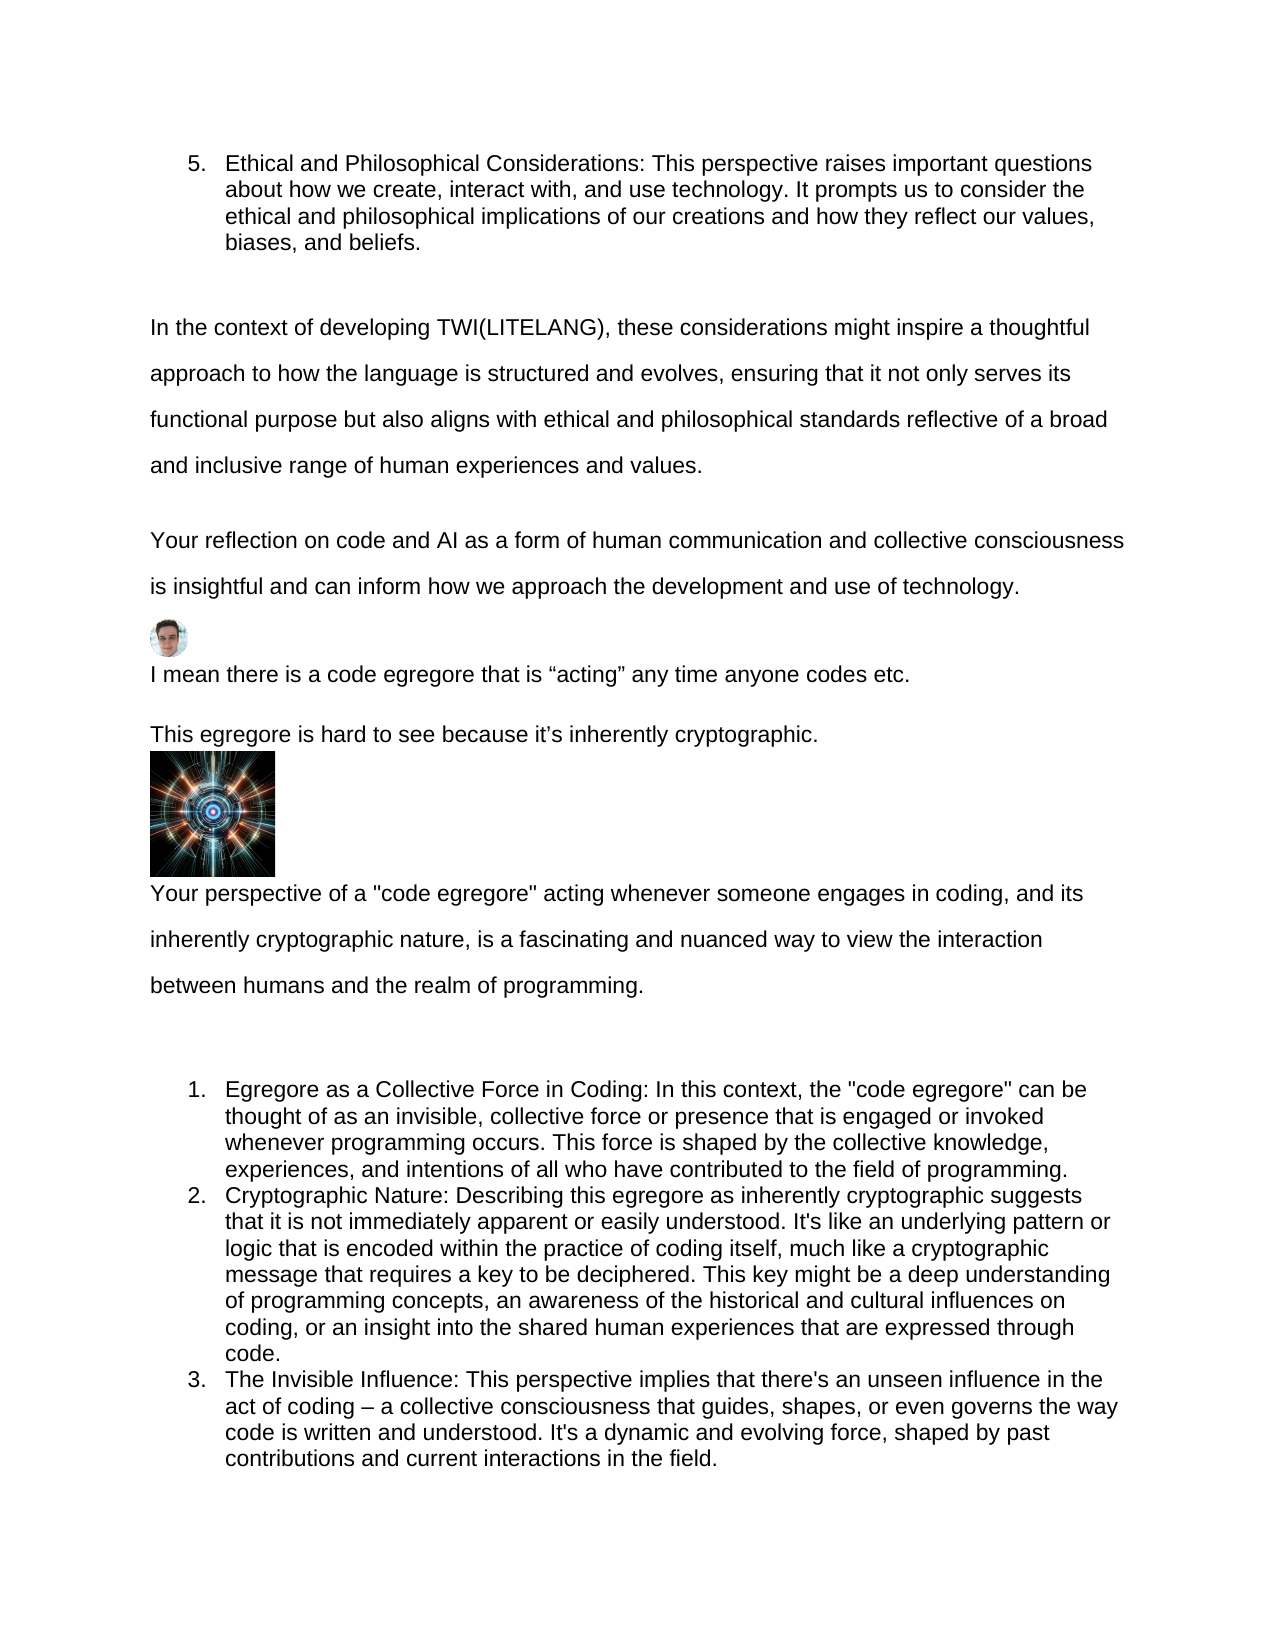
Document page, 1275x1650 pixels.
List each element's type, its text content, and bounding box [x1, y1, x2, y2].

text In the context of developing TWI(LITELANG), these considerations might inspire a thoughtful approach to how the language is structured and evolves, ensuring that it not only serves its functional purpose but also aligns with ethical and philosophical standards reflective of a broad and inclusive range of human experiences and values. [150, 314, 1125, 478]
list Cryptographic Nature: Describing this egregore as inherently cryptographic suggests that it is not immediately apparent or easily understood. It's like an underlying pattern or logic that is encoded within the practice of coding itself, much like a cryptographic message that requires a key to be deciphered. This key might be a deep understanding of programming concepts, an awareness of the historical and cultural influences on coding, or an insight into the shared human experiences that are expressed through code. [187, 1182, 1125, 1366]
picture [150, 751, 275, 877]
text This egregore is hard to see because it’s inherently cryptographic. [150, 721, 1125, 747]
text I mean there is a code egregore that is “acting” any time anyone codes etc. [150, 661, 1125, 687]
text Your perspective of a "code egregore" acting whenever someone engages in coding, and its inherently cryptographic nature, is a fascinating and nuanced way to view the interaction between humans and the realm of programming. [150, 880, 1125, 998]
list The Invisible Influence: This perspective implies that there's an unseen influence in the act of coding – a collective consciousness that guides, shapes, or even governs the way code is written and understood. It's a dynamic and evolving force, shaped by past contributions and current interactions in the field. [187, 1366, 1125, 1472]
list Egregore as a Collective Force in Coding: In this context, the "code egregore" can be thought of as an invisible, collective force or presence that is engaged or invoked whenever programming occurs. This force is shaped by the collective knowledge, experiences, and intentions of all who have contributed to the field of programming. [187, 1076, 1125, 1182]
list Ethical and Philosophical Considerations: This perspective raises important questions about how we create, interact with, and use technology. It prompts us to consider the ethical and philosophical implications of our creations and how they reflect our values, biases, and beliefs. [187, 150, 1125, 255]
text Your reflection on code and AI as a form of human communication and collective consciousness is insightful and can inform how we approach the development and use of technology. [150, 527, 1125, 599]
picture [150, 619, 188, 657]
